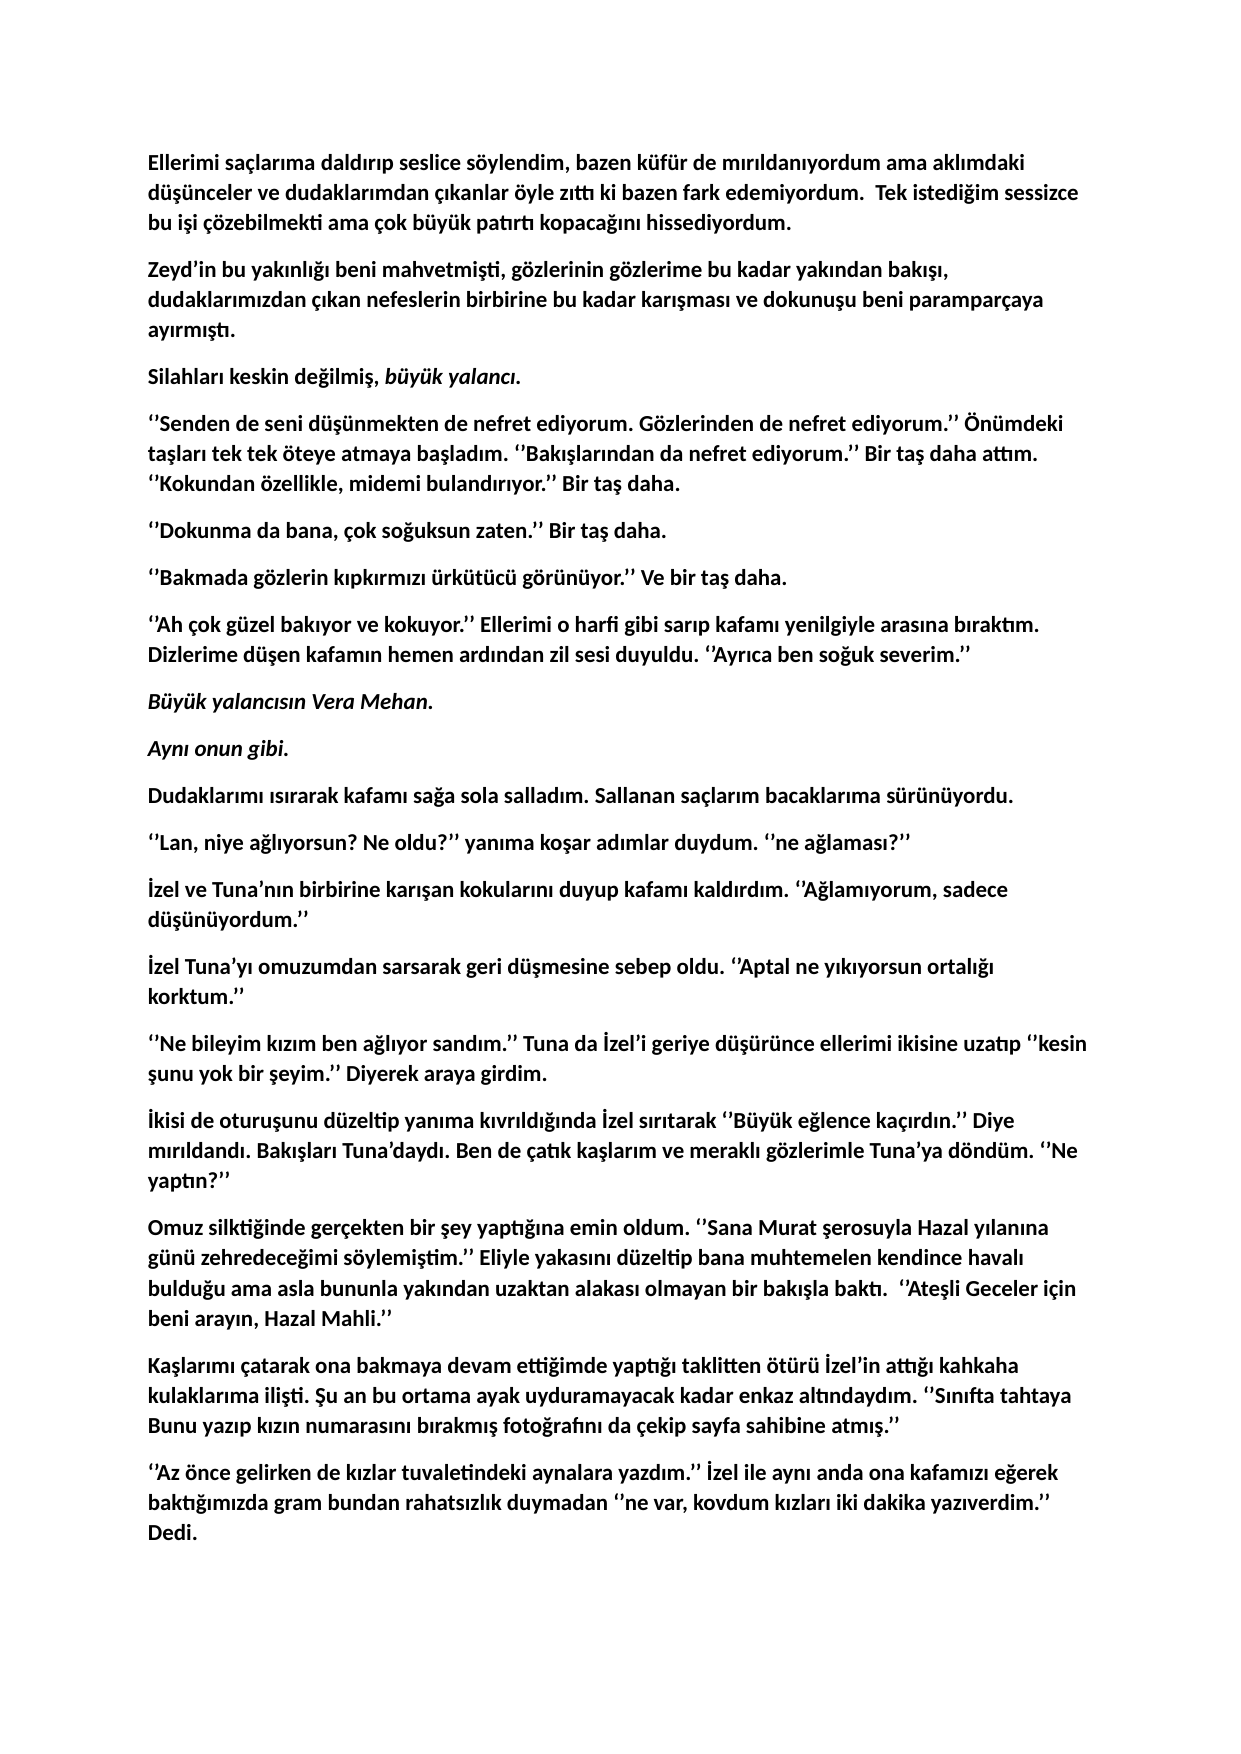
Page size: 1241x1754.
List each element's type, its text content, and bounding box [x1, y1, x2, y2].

text ‘’Lan, niye ağlıyorsun? Ne oldu?’’ yanıma koşar adımlar duydum. ‘’ne ağlaması?’’ [148, 828, 1093, 856]
text Omuz silktiğinde gerçekten bir şey yaptığına emin oldum. ‘’Sana Murat şerosuyla Hazal yılanına günü zehredeceğimi söylemiştim.’’ Eliyle yakasını düzeltip bana muhtemelen kendince havalı bulduğu ama asla bununla yakından uzaktan alakası olmayan bir bakışla baktı. ‘’Ateşli Geceler için beni arayın, Hazal Mahli.’’ [148, 1213, 1093, 1332]
text İzel ve Tuna’nın birbirine karışan kokularını duyup kafamı kaldırdım. ‘’Ağlamıyorum, sadece düşünüyordum.’’ [148, 875, 1093, 933]
text Büyük yalancısın Vera Mehan. [148, 687, 1093, 715]
text ‘’Ah çok güzel bakıyor ve kokuyor.’’ Ellerimi o harfi gibi sarıp kafamı yenilgiyle arasına bıraktım. Dizlerime düşen kafamın hemen ardından zil sesi duyuldu. ‘’Ayrıca ben soğuk severim.’’ [148, 610, 1093, 668]
text Aynı onun gibi. [148, 734, 1093, 762]
text İzel Tuna’yı omuzumdan sarsarak geri düşmesine sebep oldu. ‘’Aptal ne yıkıyorsun ortalığı korktum.’’ [148, 952, 1093, 1010]
text Silahları keskin değilmiş, büyük yalancı. [148, 362, 1093, 390]
text İkisi de oturuşunu düzeltip yanıma kıvrıldığında İzel sırıtarak ‘’Büyük eğlence kaçırdın.’’ Diye mırıldandı. Bakışları Tuna’daydı. Ben de çatık kaşlarım ve meraklı gözlerimle Tuna’ya döndüm. ‘’Ne yaptın?’’ [148, 1106, 1093, 1194]
text Ellerimi saçlarıma daldırıp seslice söylendim, bazen küfür de mırıldanıyordum ama aklımdaki düşünceler ve dudaklarımdan çıkanlar öyle zıttı ki bazen fark edemiyordum. Tek istediğim sessizce bu işi çözebilmekti ama çok büyük patırtı kopacağını hissediyordum. [148, 148, 1093, 236]
text Kaşlarımı çatarak ona bakmaya devam ettiğimde yaptığı taklitten ötürü İzel’in attığı kahkaha kulaklarıma ilişti. Şu an bu ortama ayak uyduramayacak kadar enkaz altındaydım. ‘’Sınıfta tahtaya Bunu yazıp kızın numarasını bırakmış fotoğrafını da çekip sayfa sahibine atmış.’’ [148, 1351, 1093, 1439]
text ‘’Ne bileyim kızım ben ağlıyor sandım.’’ Tuna da İzel’i geriye düşürünce ellerimi ikisine uzatıp ‘’kesin şunu yok bir şeyim.’’ Diyerek araya girdim. [148, 1029, 1093, 1087]
text Dudaklarımı ısırarak kafamı sağa sola salladım. Sallanan saçlarım bacaklarıma sürünüyordu. [148, 781, 1093, 809]
text ‘’Senden de seni düşünmekten de nefret ediyorum. Gözlerinden de nefret ediyorum.’’ Önümdeki taşları tek tek öteye atmaya başladım. ‘’Bakışlarından da nefret ediyorum.’’ Bir taş daha attım. ‘’Kokundan özellikle, midemi bulandırıyor.’’ Bir taş daha. [148, 409, 1093, 497]
text Zeyd’in bu yakınlığı beni mahvetmişti, gözlerinin gözlerime bu kadar yakından bakışı, dudaklarımızdan çıkan nefeslerin birbirine bu kadar karışması ve dokunuşu beni paramparçaya ayırmıştı. [148, 255, 1093, 343]
text ‘’Bakmada gözlerin kıpkırmızı ürkütücü görünüyor.’’ Ve bir taş daha. [148, 563, 1093, 591]
text ‘’Dokunma da bana, çok soğuksun zaten.’’ Bir taş daha. [148, 516, 1093, 544]
text ‘’Az önce gelirken de kızlar tuvaletindeki aynalara yazdım.’’ İzel ile aynı anda ona kafamızı eğerek baktığımızda gram bundan rahatsızlık duymadan ‘’ne var, kovdum kızları iki dakika yazıverdim.’’ Dedi. [148, 1458, 1093, 1546]
